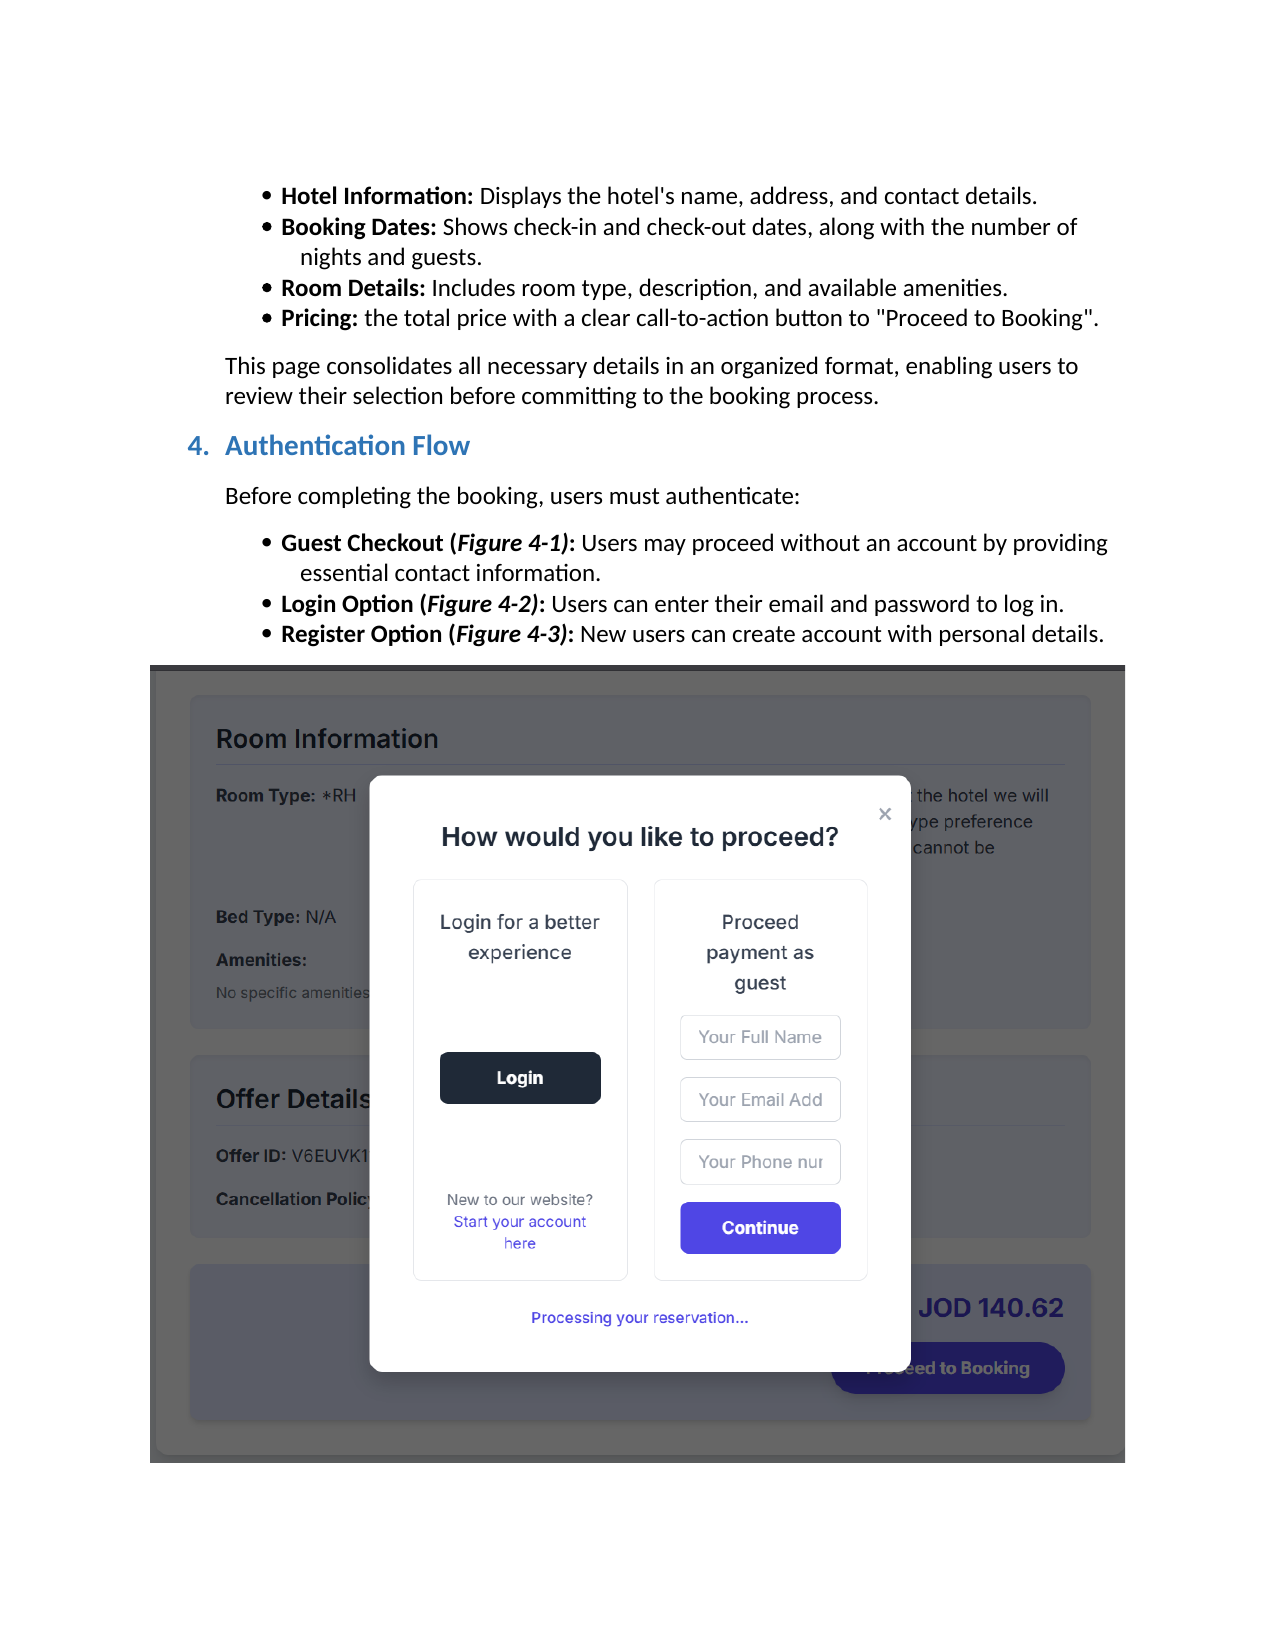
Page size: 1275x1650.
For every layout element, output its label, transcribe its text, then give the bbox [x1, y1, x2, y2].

list Register Option (Figure 4-3): New users can create account with personal details. [262, 618, 1125, 649]
list Login Option (Figure 4-2): Users can enter their email and password to log in. [262, 588, 1125, 618]
list Authentication Flow [187, 427, 1125, 463]
list Room Details: Includes room type, description, and available amenities. [262, 272, 1125, 303]
text This page consolidates all necessary details in an organized format, enabling users to review their selection before committing to the booking process. [225, 350, 1125, 411]
text Before completing the booking, users must authenticate: [225, 480, 1125, 510]
list Hotel Information: Displays the hotel's name, address, and contact details. [262, 181, 1125, 211]
list Booking Dates: Shows check-in and check-out dates, along with the number of nights and guests. [262, 211, 1125, 272]
list Pricing: the total price with a clear call-to-action button to "Proceed to Booking". [262, 303, 1125, 333]
list Guest Checkout (Figure 4-1): Users may proceed without an account by providing essential contact information. [262, 527, 1125, 588]
picture [150, 665, 1125, 1463]
